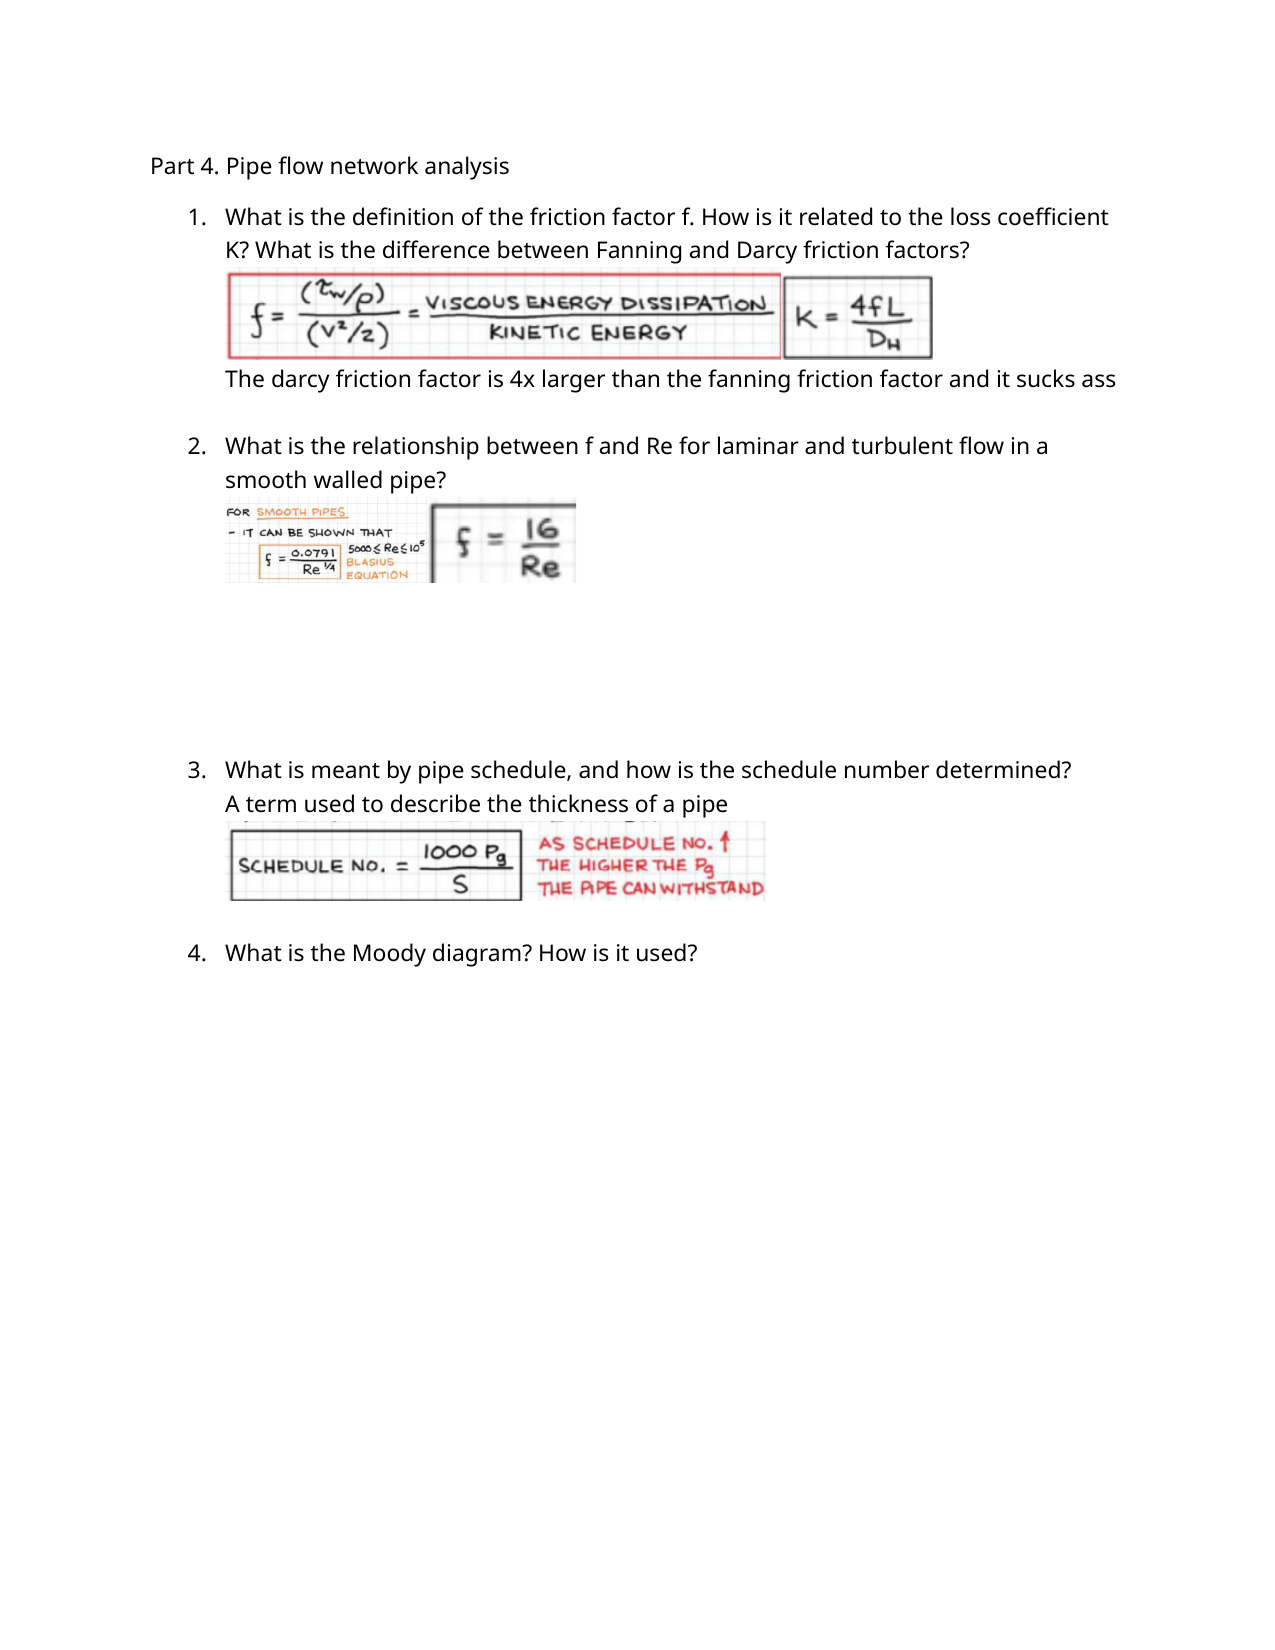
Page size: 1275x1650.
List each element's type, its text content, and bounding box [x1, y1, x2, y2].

picture [225, 497, 577, 583]
list What is the relationship between f and Re for laminar and turbulent flow in a smooth walled pipe? [187, 430, 1125, 495]
list A term used to describe the thickness of a pipe [225, 788, 1125, 819]
picture [225, 267, 933, 360]
picture [225, 821, 767, 901]
list What is the Moody diagram? How is it used? [187, 937, 1125, 968]
text Part 4. Pipe flow network analysis [150, 150, 1125, 181]
list What is the definition of the friction factor f. How is it related to the loss coefficient K? What is the difference between Fanning and Darcy friction factors? [187, 200, 1125, 265]
list What is meant by pipe schedule, and how is the schedule number determined? [187, 754, 1125, 785]
list The darcy friction factor is 4x larger than the fanning friction factor and it sucks ass [225, 362, 1125, 394]
